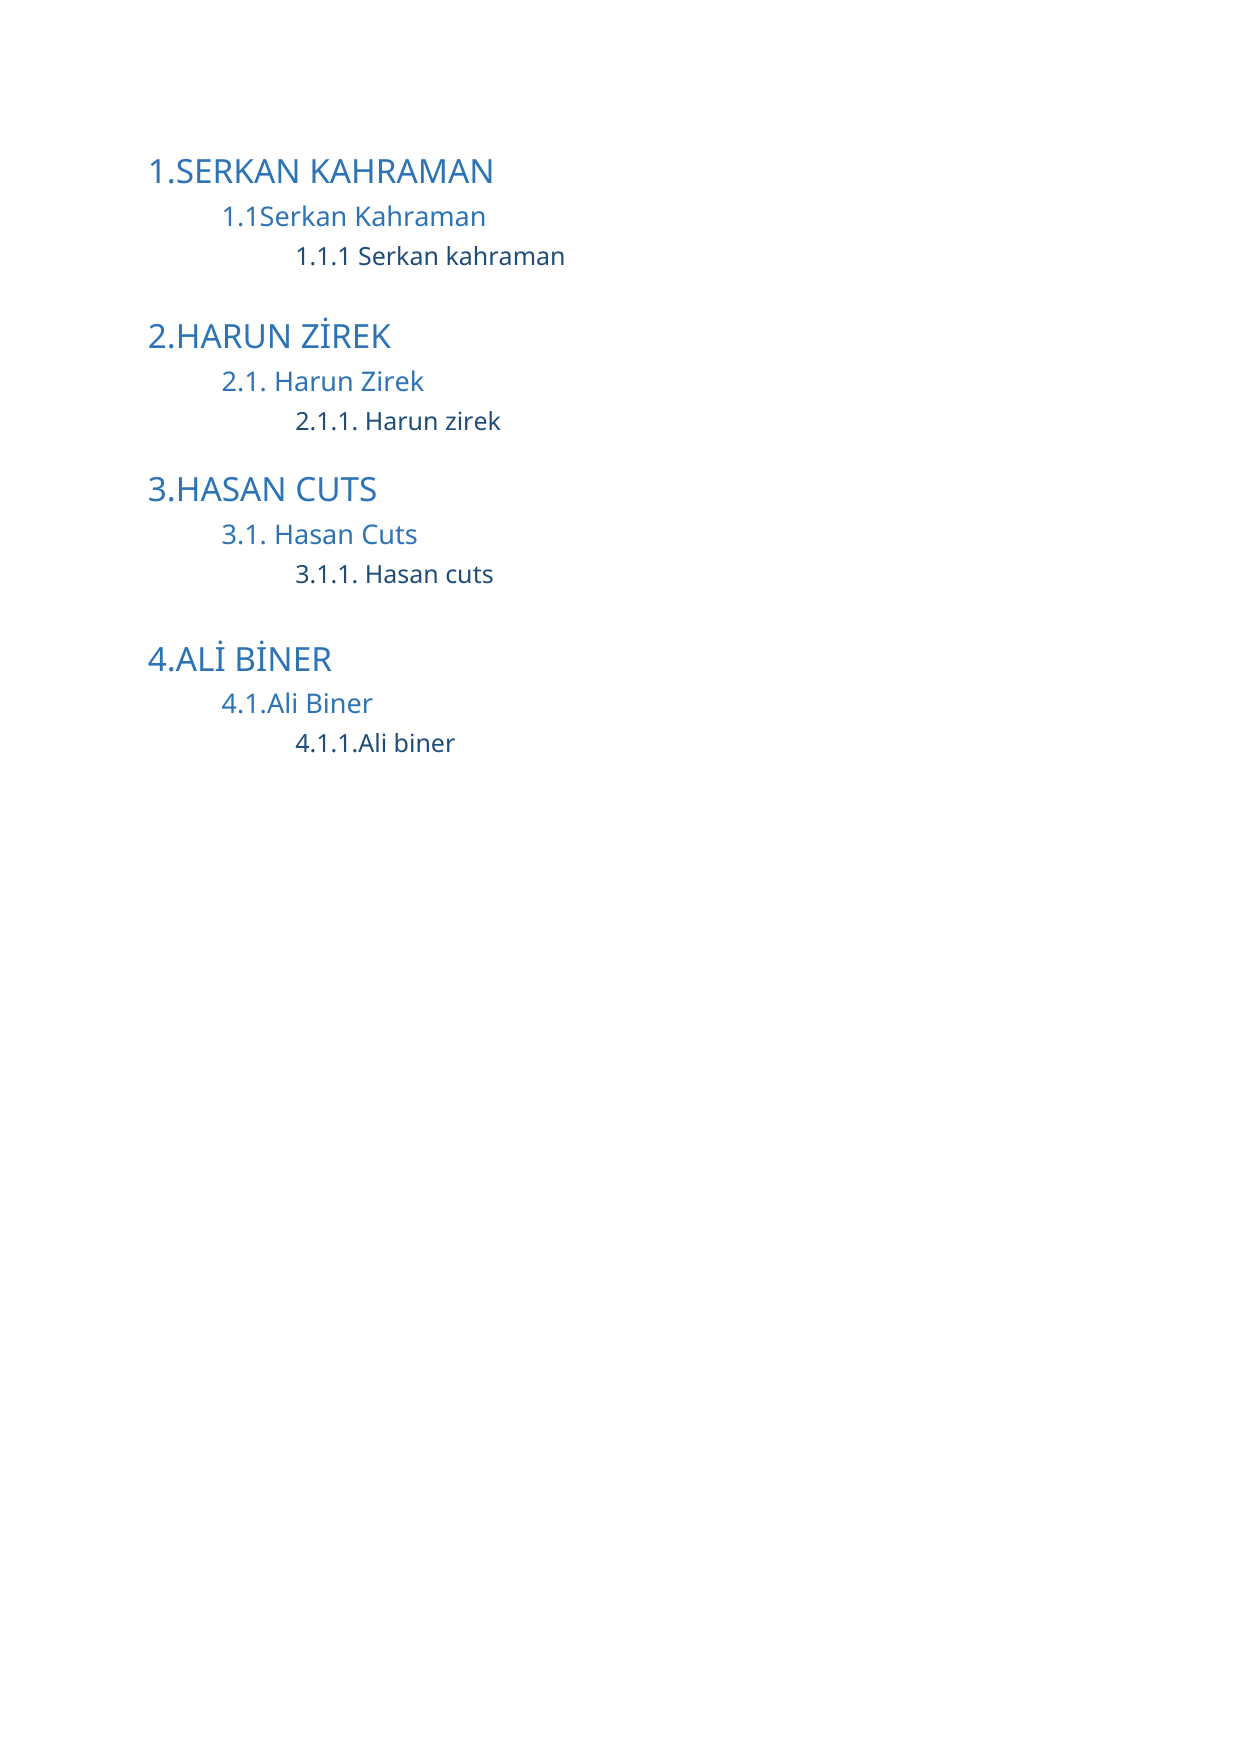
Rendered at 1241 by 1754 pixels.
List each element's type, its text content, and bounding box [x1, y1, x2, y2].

subtitle 1.1.1 Serkan kahraman [148, 238, 1093, 272]
subtitle 3.1.1. Hasan cuts [148, 557, 1093, 591]
subtitle 4.ALİ BİNER [148, 635, 1093, 681]
subtitle 2.1. Harun Zirek [148, 363, 1093, 400]
subtitle 1.SERKAN KAHRAMAN [148, 148, 1093, 193]
subtitle 2.1.1. Harun zirek [148, 404, 1093, 438]
subtitle 2.HARUN ZİREK [148, 313, 1093, 359]
subtitle 4.1.1.Ali biner [148, 726, 1093, 760]
subtitle 1.1Serkan Kahraman [148, 197, 1093, 234]
subtitle 4.1.Ali Biner [148, 685, 1093, 722]
subtitle 3.HASAN CUTS [148, 466, 1093, 511]
subtitle 3.1. Hasan Cuts [148, 516, 1093, 552]
